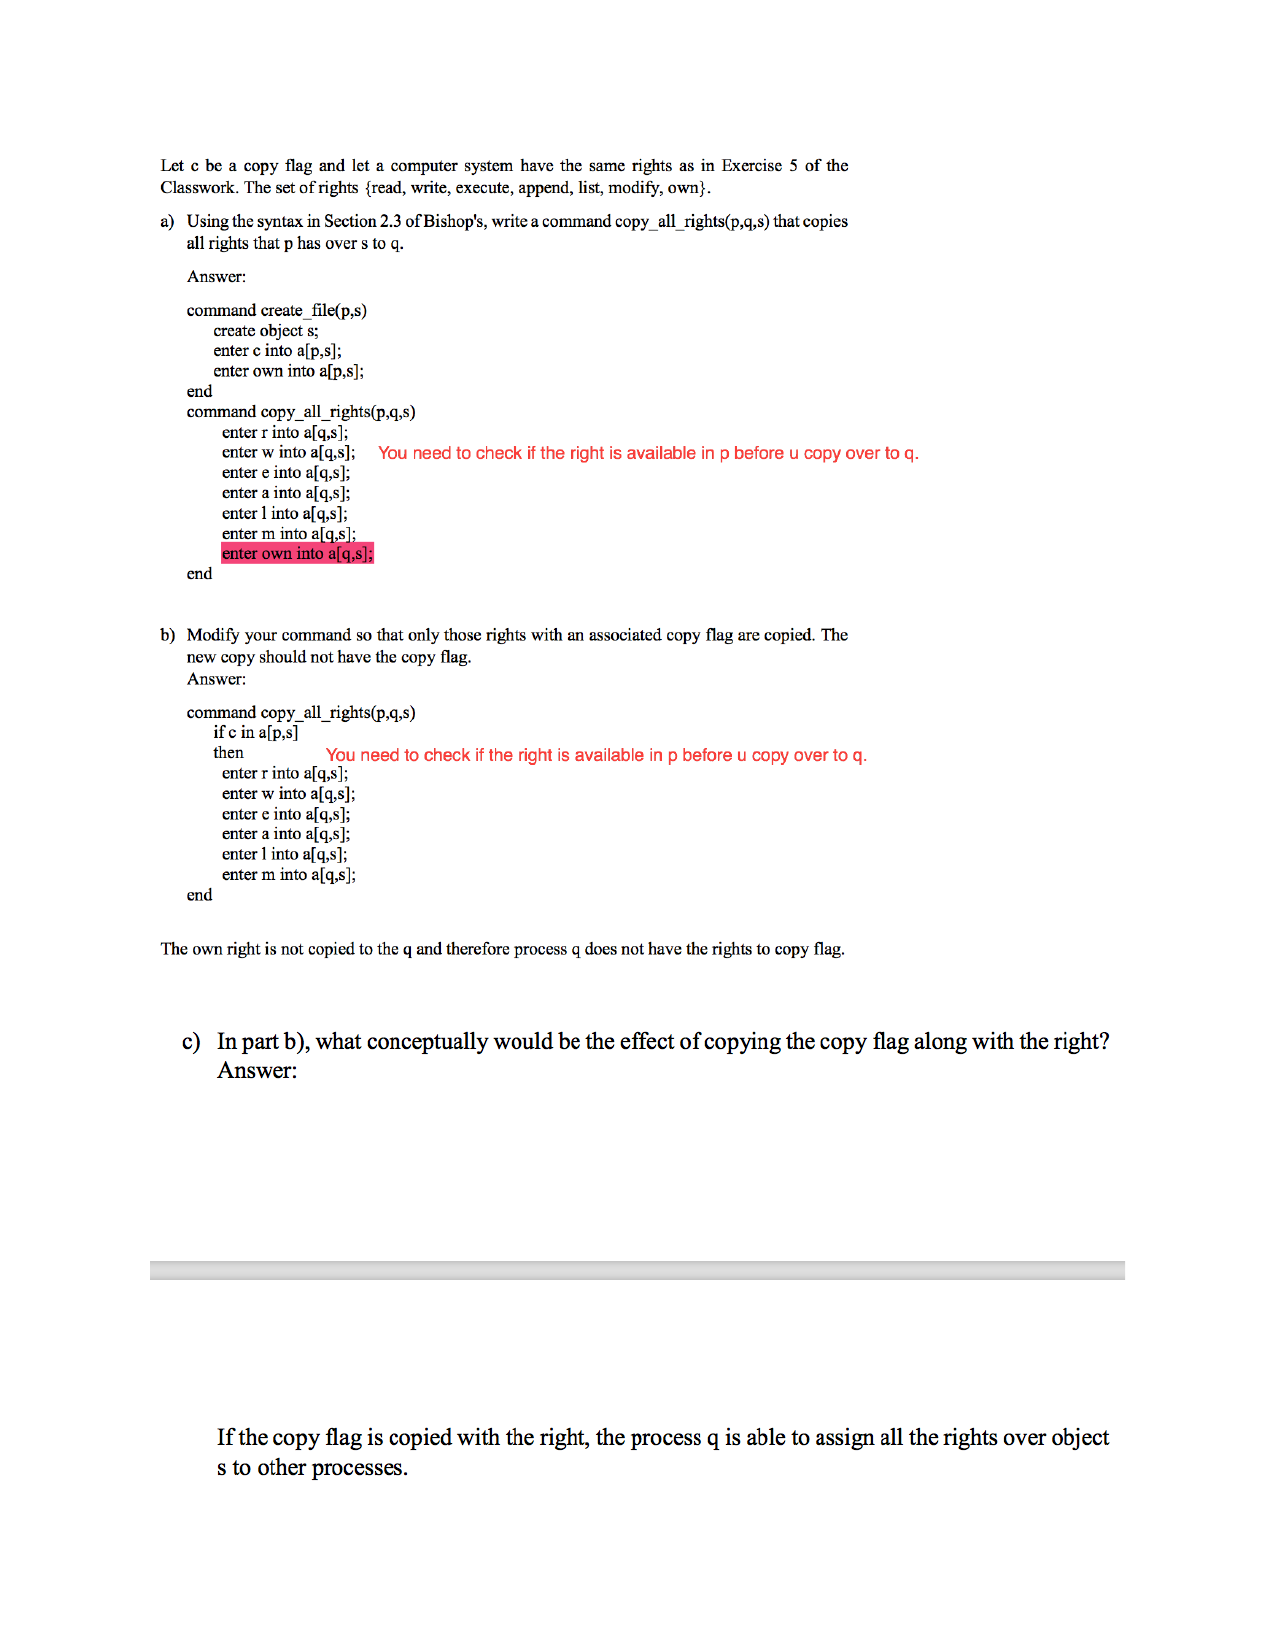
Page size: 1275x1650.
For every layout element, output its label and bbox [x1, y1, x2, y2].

picture [150, 996, 1125, 1482]
picture [150, 150, 929, 968]
